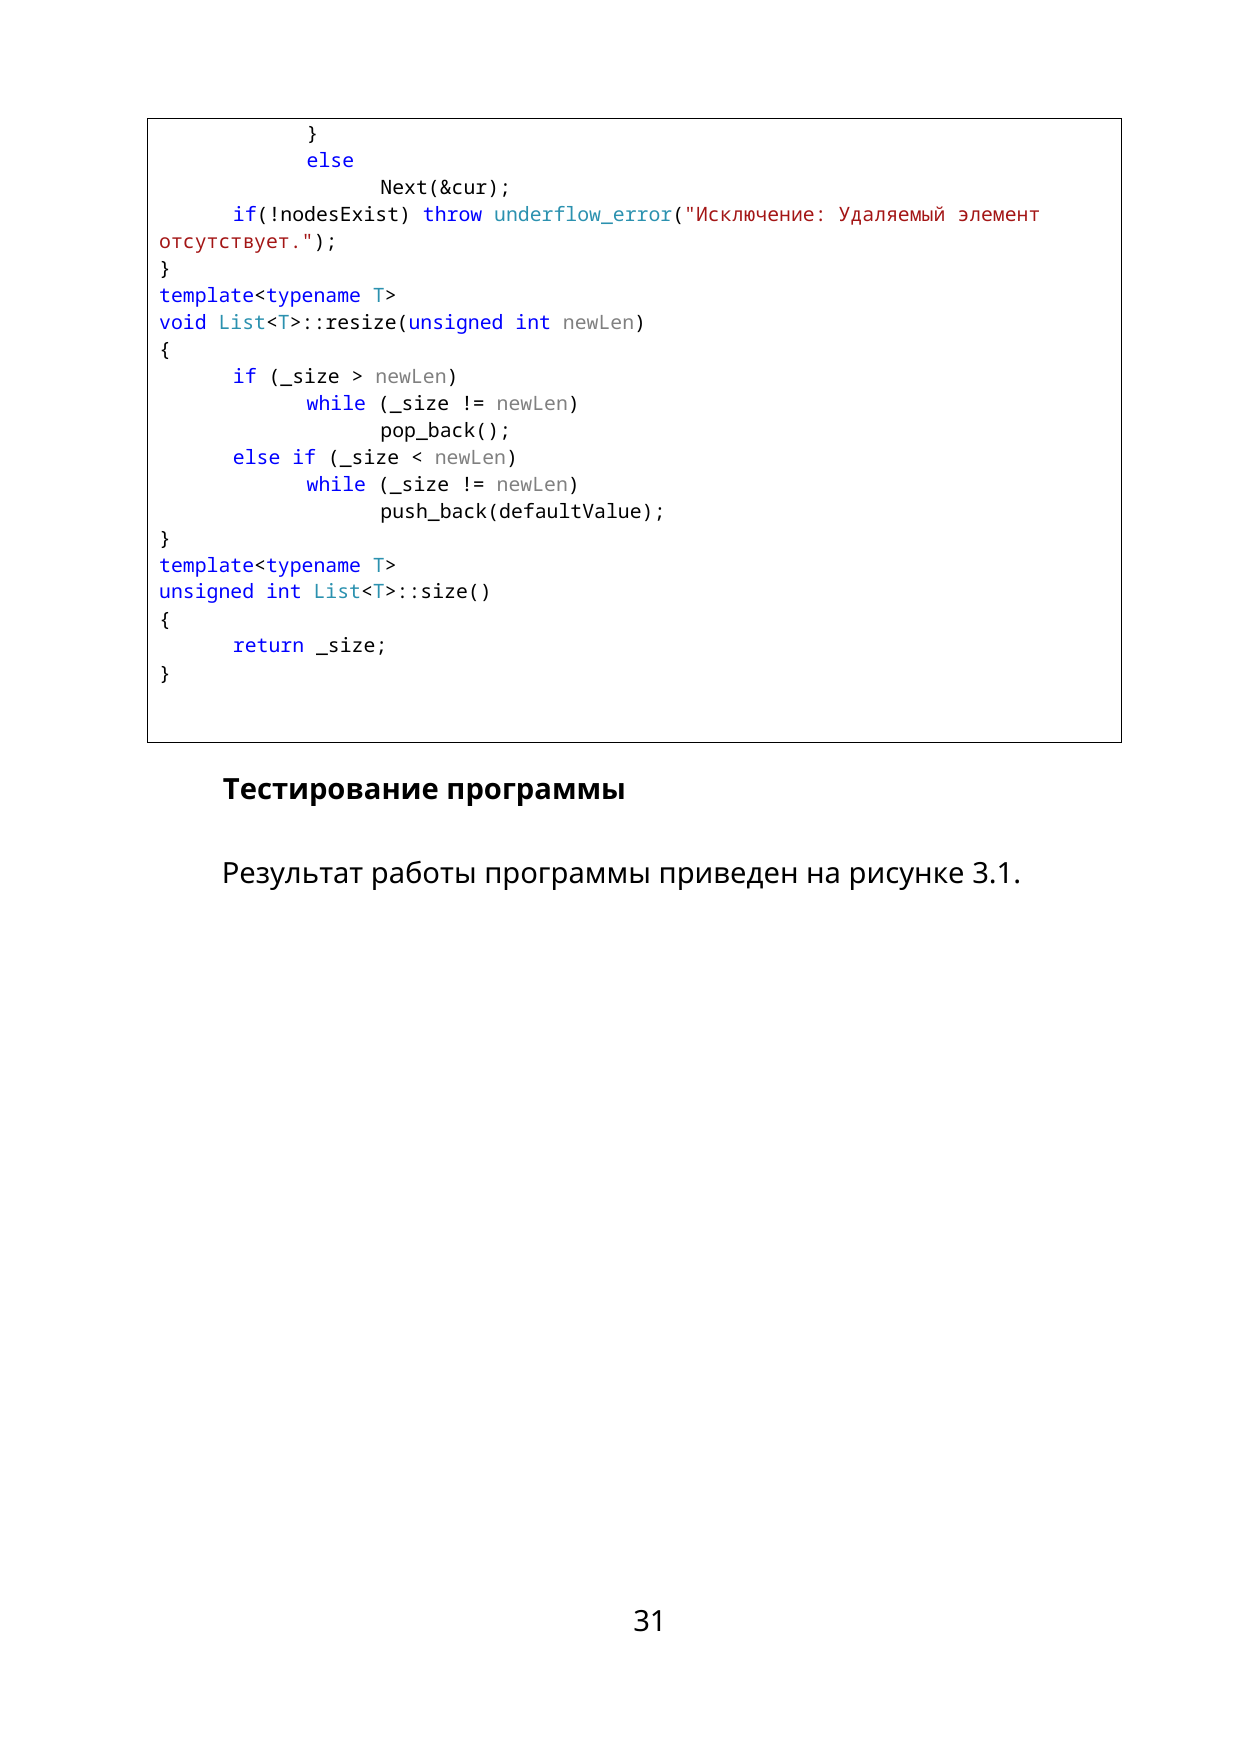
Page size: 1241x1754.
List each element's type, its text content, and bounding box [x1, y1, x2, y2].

subtitle Тестирование программы [148, 768, 1152, 808]
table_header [148, 119, 1121, 742]
text Результат работы программы приведен на рисунке 3.1. [148, 853, 1152, 892]
